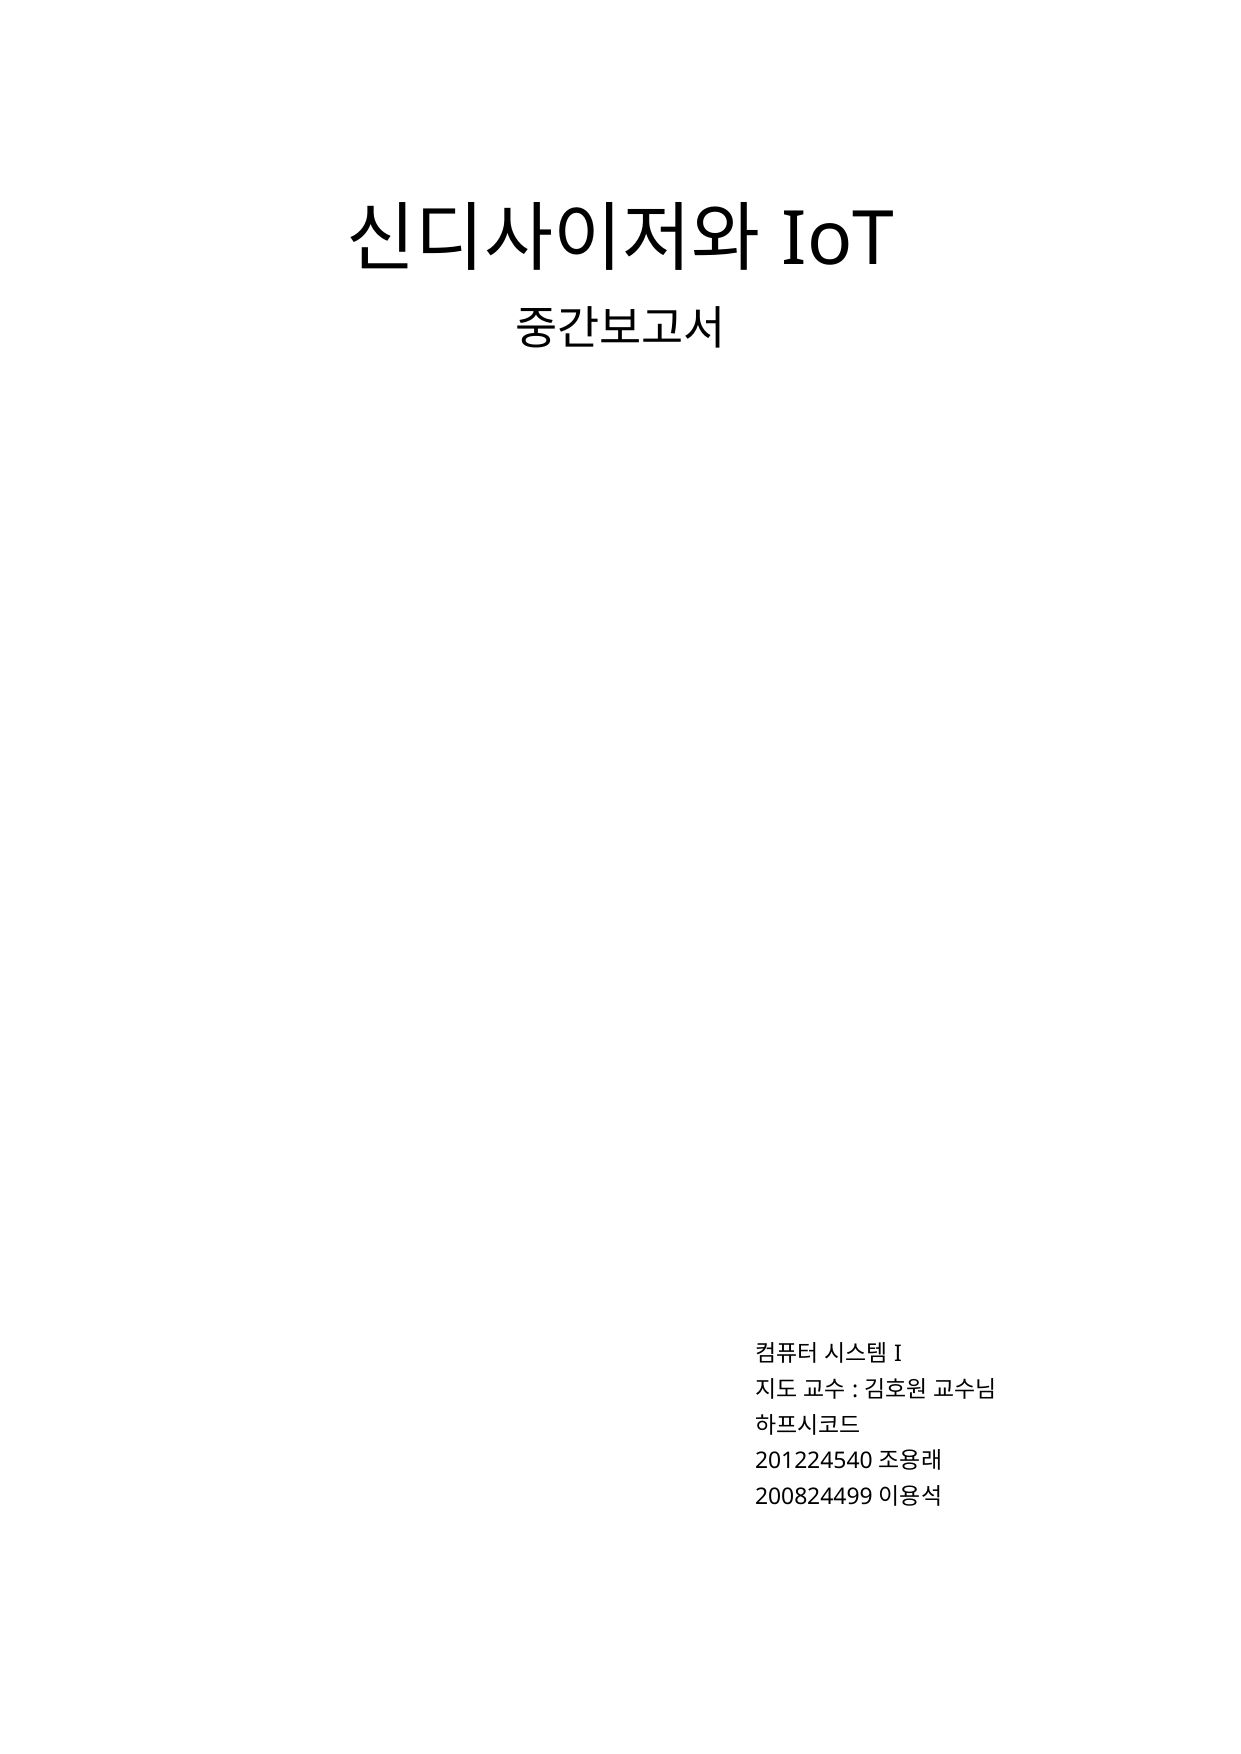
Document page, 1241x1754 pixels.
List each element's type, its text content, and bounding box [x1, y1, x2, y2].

text 신디사이저와 IoT 중간보고서 [150, 177, 1090, 358]
